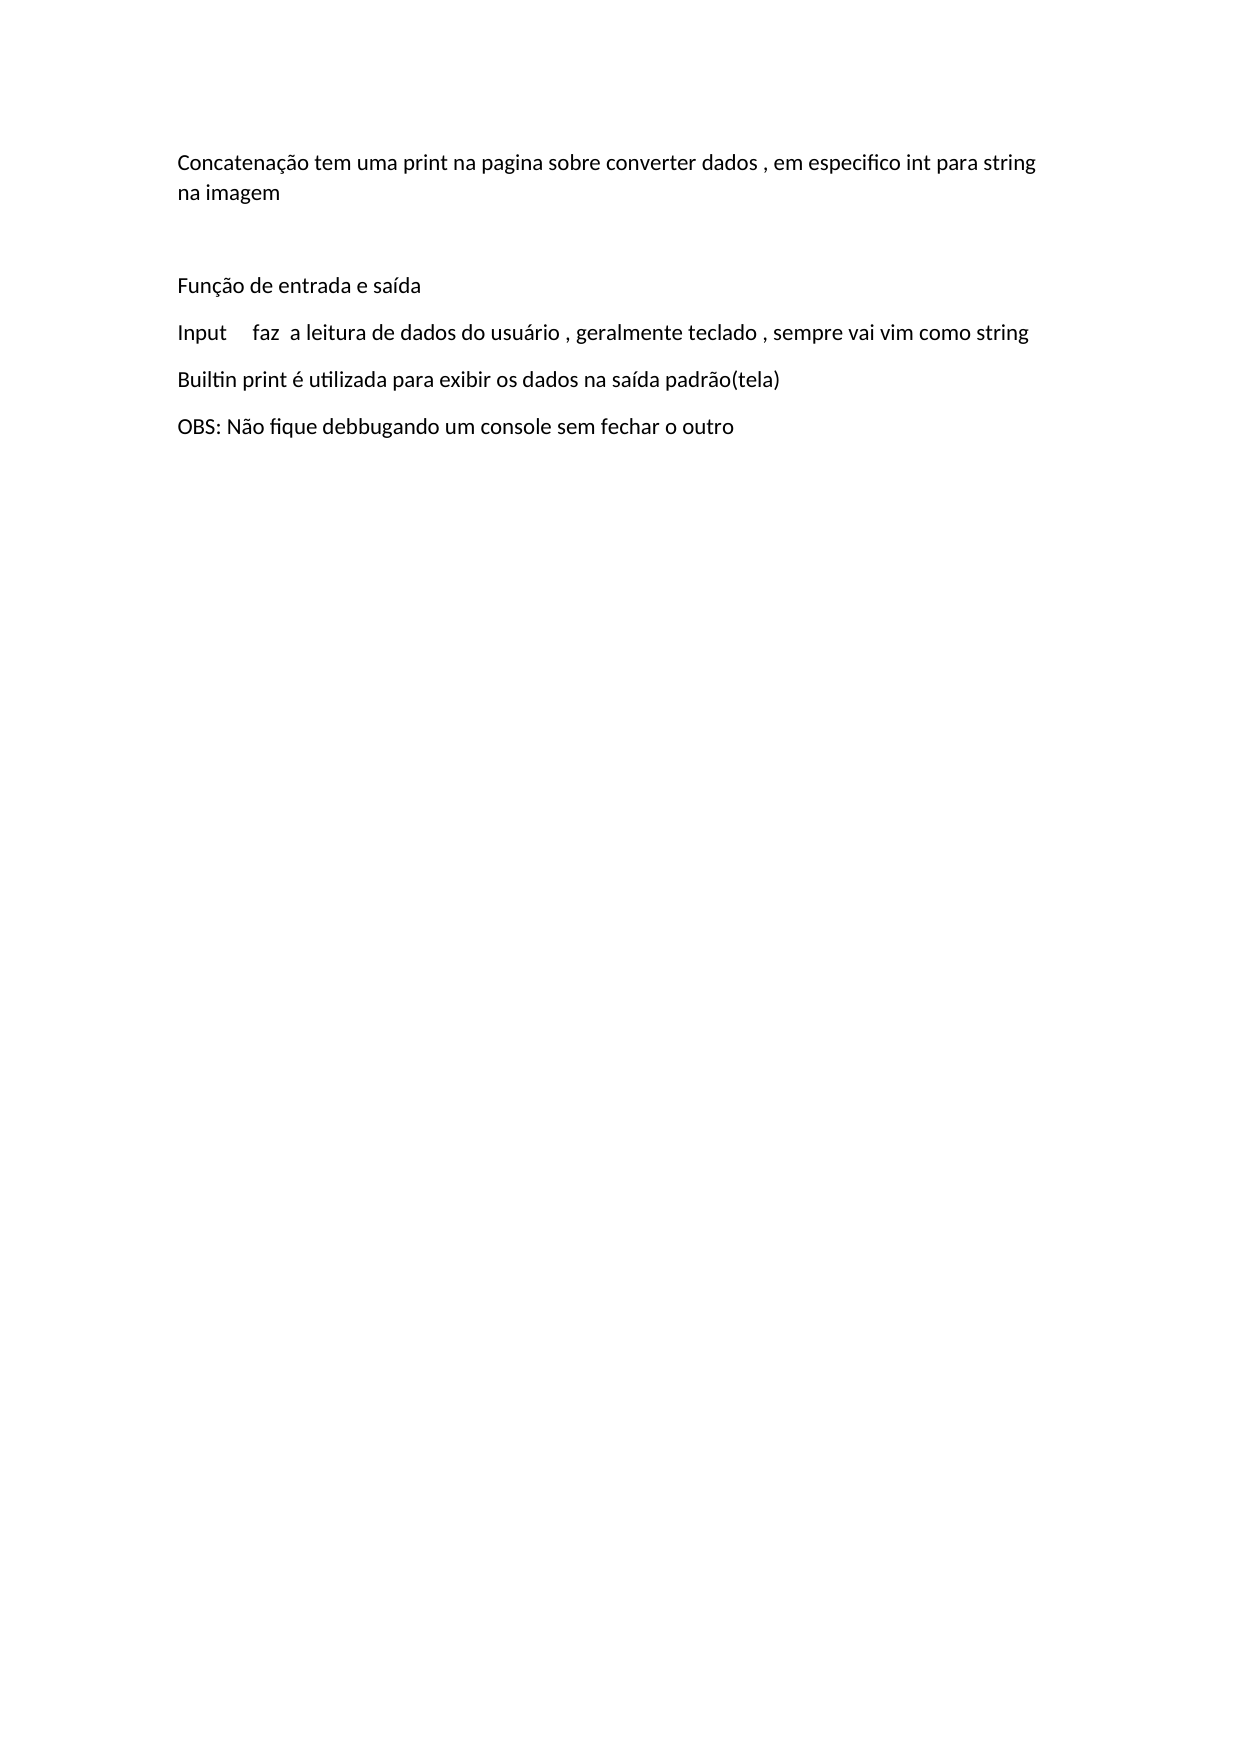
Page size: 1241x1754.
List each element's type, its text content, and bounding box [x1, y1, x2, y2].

text Input faz a leitura de dados do usuário , geralmente teclado , sempre vai vim como string [177, 318, 1063, 346]
text OBS: Não fique debbugando um console sem fechar o outro [177, 412, 1063, 440]
text Função de entrada e saída [177, 272, 1063, 299]
text Builtin print é utilizada para exibir os dados na saída padrão(tela) [177, 365, 1063, 393]
text Concatenação tem uma print na pagina sobre converter dados , em especifico int para string na imagem [177, 148, 1063, 206]
